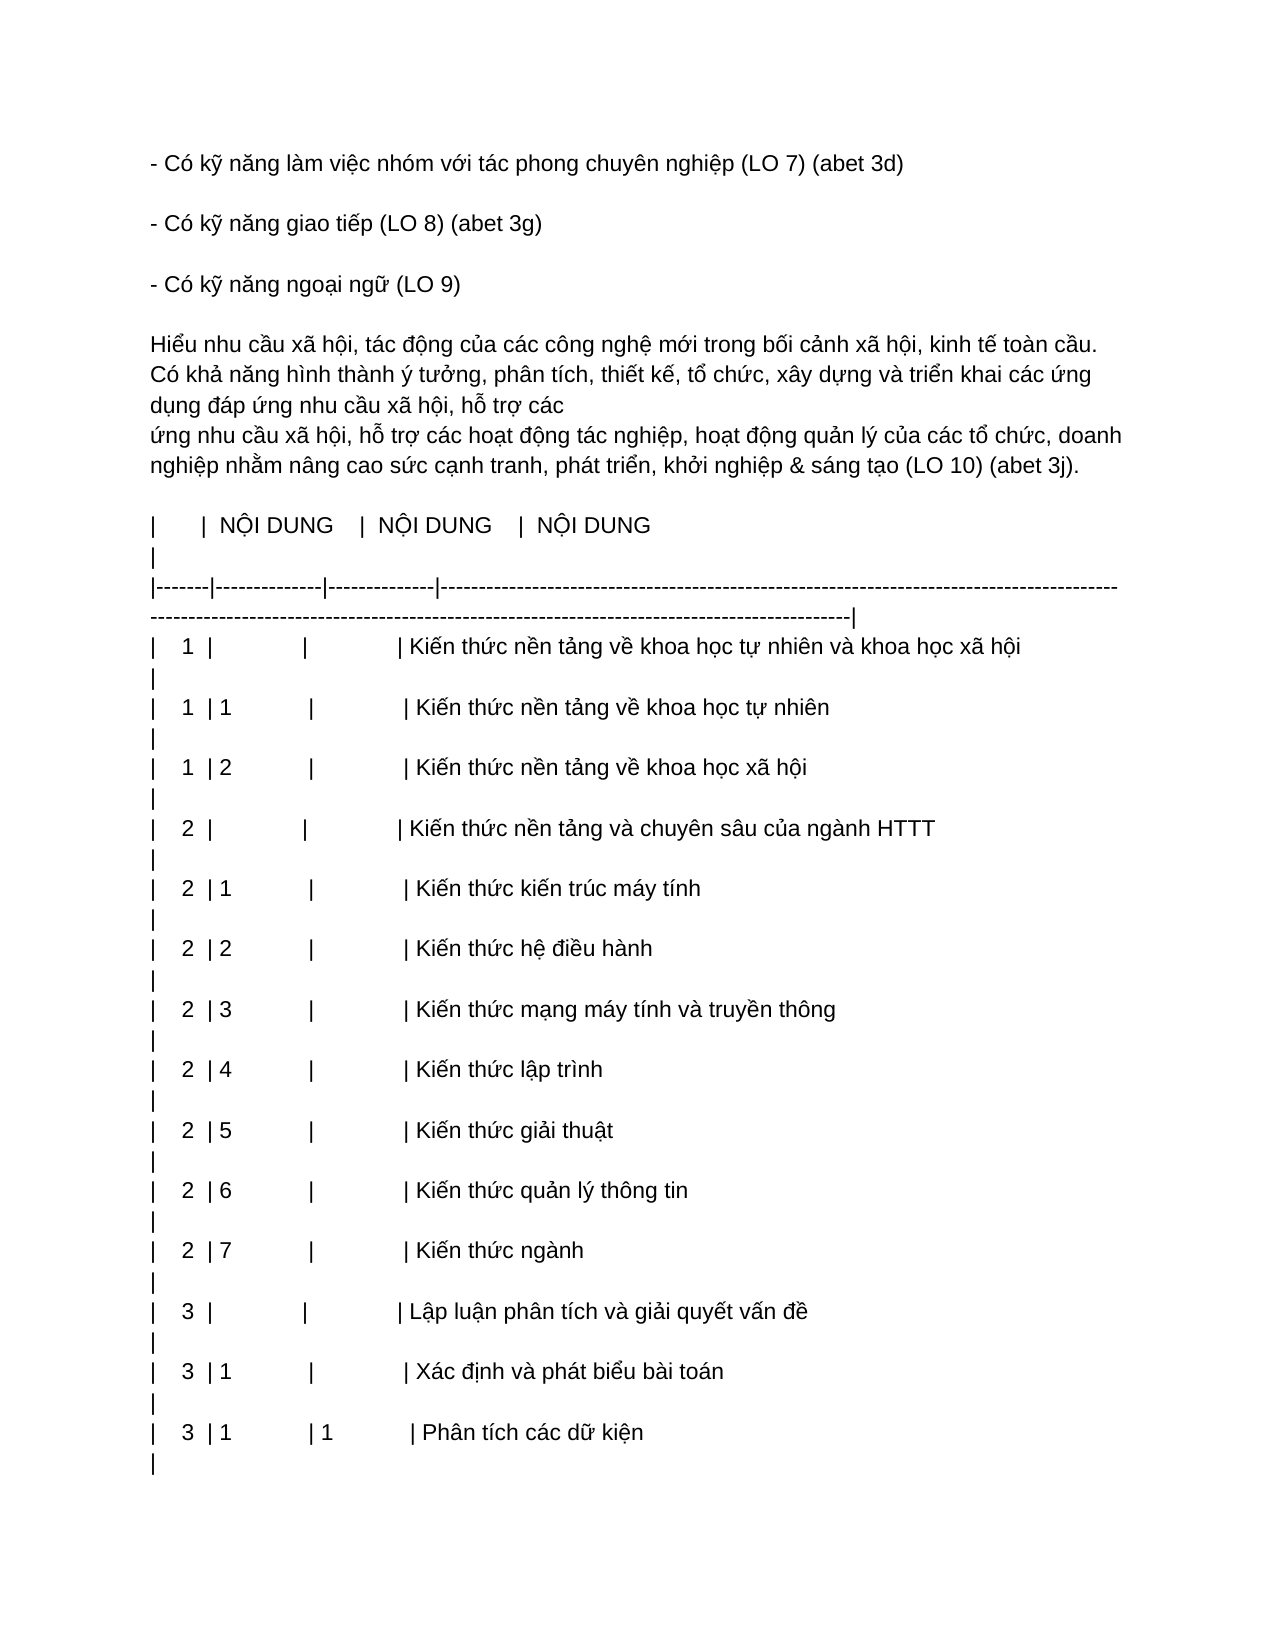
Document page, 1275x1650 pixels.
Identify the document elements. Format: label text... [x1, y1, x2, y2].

text | 2 | 3 | | Kiến thức mạng máy tính và truyền thông | [150, 996, 1125, 1052]
text | 2 | 2 | | Kiến thức hệ điều hành [150, 935, 1125, 962]
text | 1 | 2 | | Kiến thức nền tảng về khoa học xã hội | [150, 754, 1125, 811]
text | 3 | 1 | | Xác định và phát biểu bài toán | [150, 1358, 1125, 1415]
text ứng nhu cầu xã hội, hỗ trợ các hoạt động tác nghiệp, hoạt động quản lý của các tổ chức, doanh nghiệp nhằm nâng cao sức cạnh tranh, phát triển, khởi nghiệp & sáng tạo (LO 10) (abet 3j). [150, 422, 1125, 478]
text | 3 | | | Lập luận phân tích và giải quyết vấn đề | [150, 1298, 1125, 1354]
text | | NỘI DUNG | NỘI DUNG | NỘI DUNG | [150, 512, 1125, 569]
text | 2 | 1 | | Kiến thức kiến trúc máy tính | [150, 875, 1125, 932]
text | 2 | 6 | | Kiến thức quản lý thông tin | [150, 1177, 1125, 1234]
text - Có kỹ năng ngoại ngữ (LO 9) [150, 271, 1125, 297]
text | 2 | 5 | | Kiến thức giải thuật | [150, 1117, 1125, 1173]
text - Có kỹ năng làm việc nhóm với tác phong chuyên nghiệp (LO 7) (abet 3d) [150, 150, 1125, 176]
text | [150, 966, 1125, 992]
text Hiểu nhu cầu xã hội, tác động của các công nghệ mới trong bối cảnh xã hội, kinh tế toàn cầu. Có khả năng hình thành ý tưởng, phân tích, thiết kế, tổ chức, xây dựng và triển khai các ứng dụng đáp ứng nhu cầu xã hội, hỗ trợ các [150, 331, 1125, 418]
text | [150, 1449, 1125, 1475]
text | 2 | 7 | | Kiến thức ngành | [150, 1237, 1125, 1294]
text | 2 | 4 | | Kiến thức lập trình | [150, 1056, 1125, 1113]
text | 1 | 1 | | Kiến thức nền tảng về khoa học tự nhiên | [150, 694, 1125, 750]
text | 3 | 1 | 1 | Phân tích các dữ kiện [150, 1419, 1125, 1445]
text |-------|--------------|--------------|-------------------------------------------------------------------------------------------------------------------------------------------------------------------------------------| [150, 573, 1125, 629]
text | 2 | | | Kiến thức nền tảng và chuyên sâu của ngành HTTT | [150, 814, 1125, 871]
text | 1 | | | Kiến thức nền tảng về khoa học tự nhiên và khoa học xã hội | [150, 633, 1125, 690]
text - Có kỹ năng giao tiếp (LO 8) (abet 3g) [150, 210, 1125, 237]
